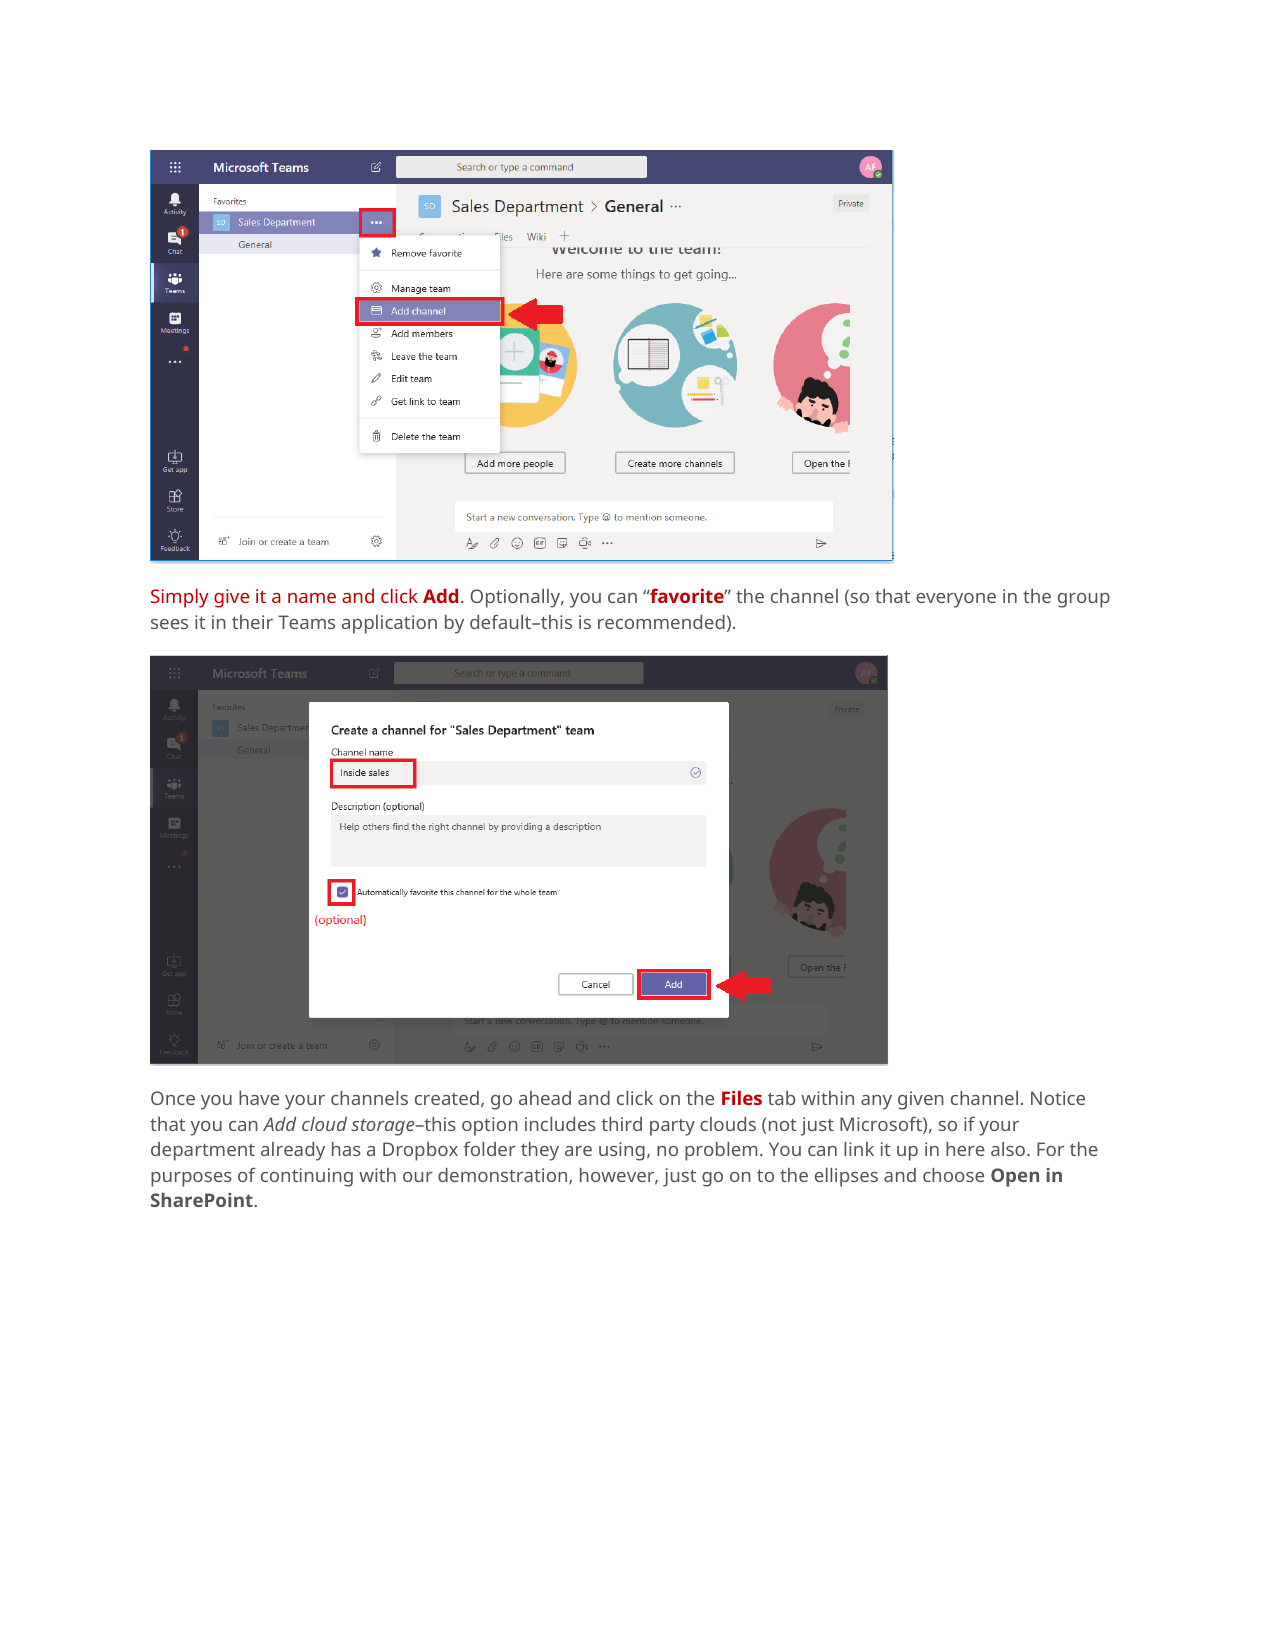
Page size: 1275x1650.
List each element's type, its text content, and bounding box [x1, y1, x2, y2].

picture [150, 150, 895, 564]
text Simply give it a name and click Add. Optionally, you can “favorite” the channel (so that everyone in the group sees it in their Teams application by default–this is recommended). [150, 584, 1125, 635]
text Once you have your channels created, go ahead and click on the Files tab within any given channel. Notice that you can Add cloud storage–this option includes third party clouds (not just Microsoft), so if your department already has a Dropbox folder they are using, no problem. You can link it up in here also. For the purposes of continuing with our demonstration, however, just go on to the ellipses and choose Open in SharePoint. [150, 1086, 1125, 1213]
picture [150, 655, 889, 1066]
